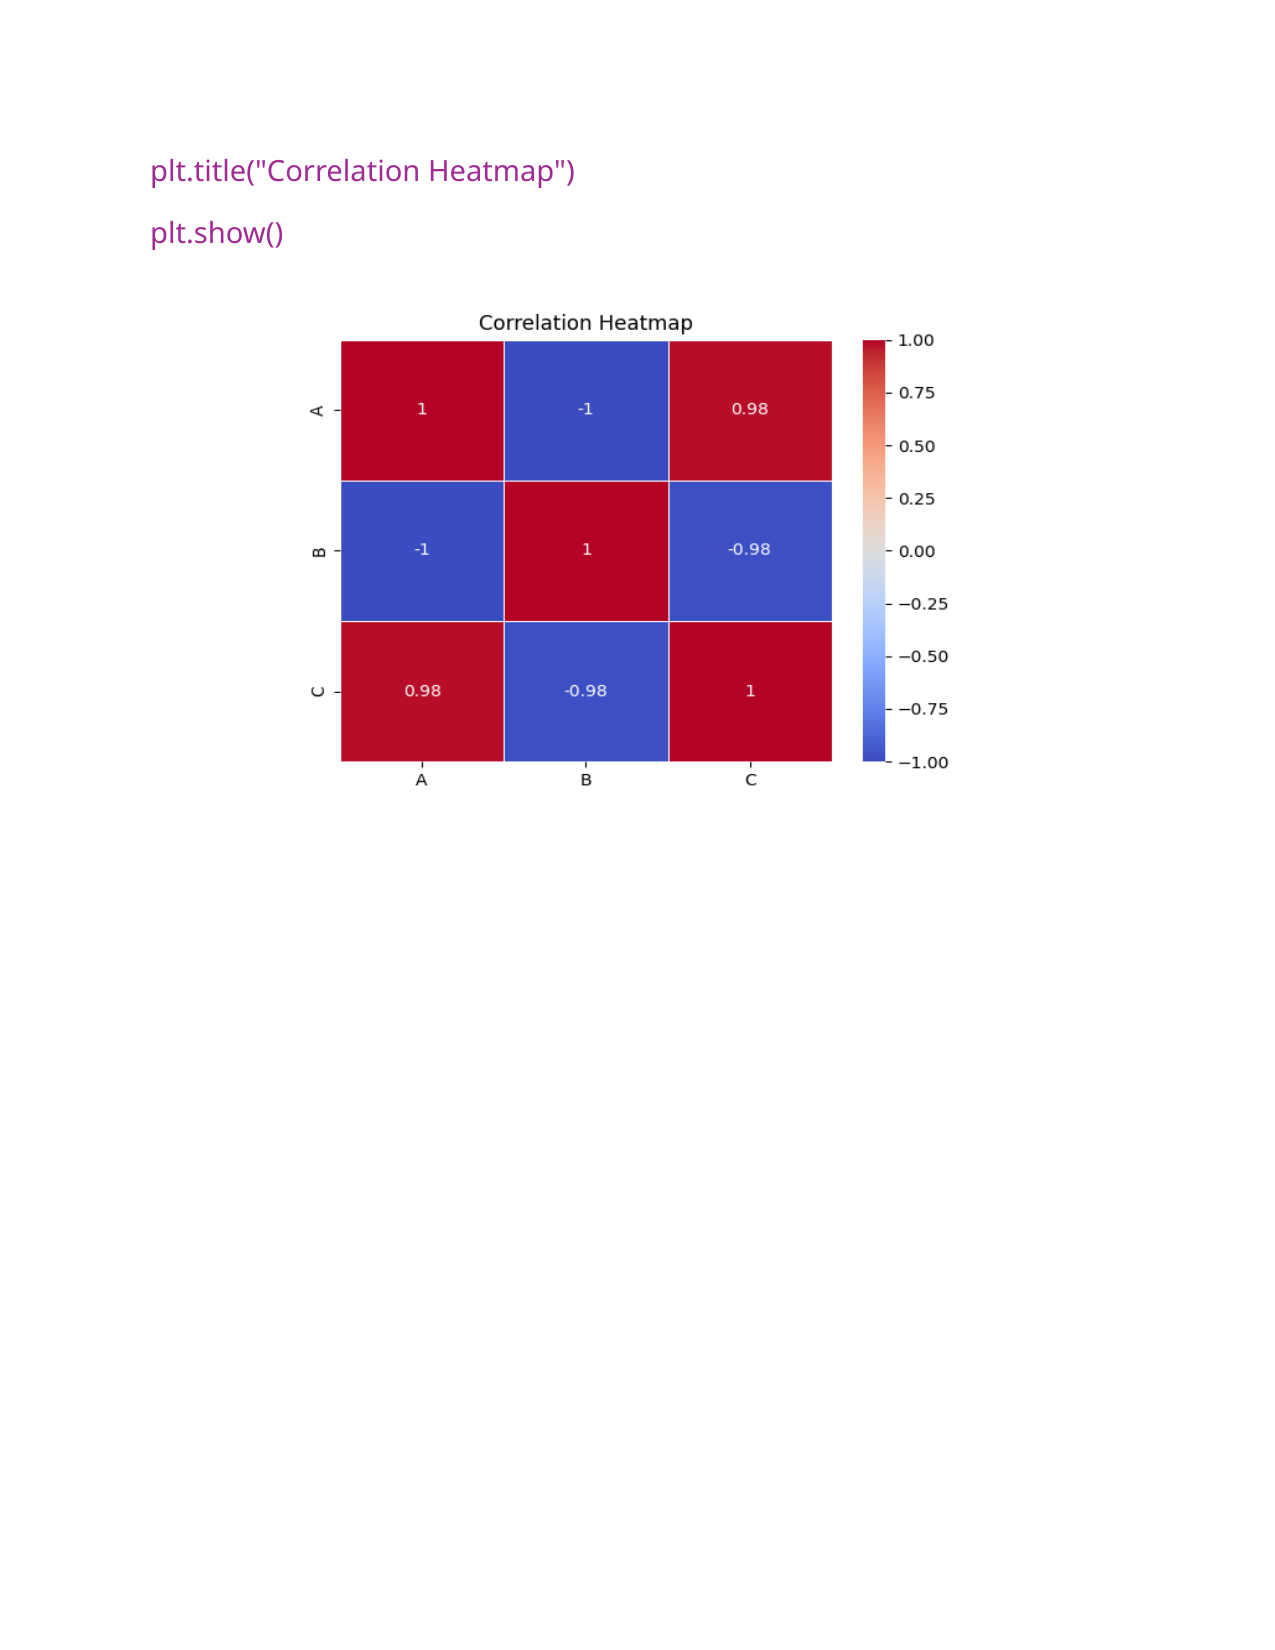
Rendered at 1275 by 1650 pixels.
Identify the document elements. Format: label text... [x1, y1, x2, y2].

picture [241, 274, 1034, 822]
text plt.title("Correlation Heatmap") [150, 150, 1125, 190]
text plt.show() [150, 212, 1125, 252]
